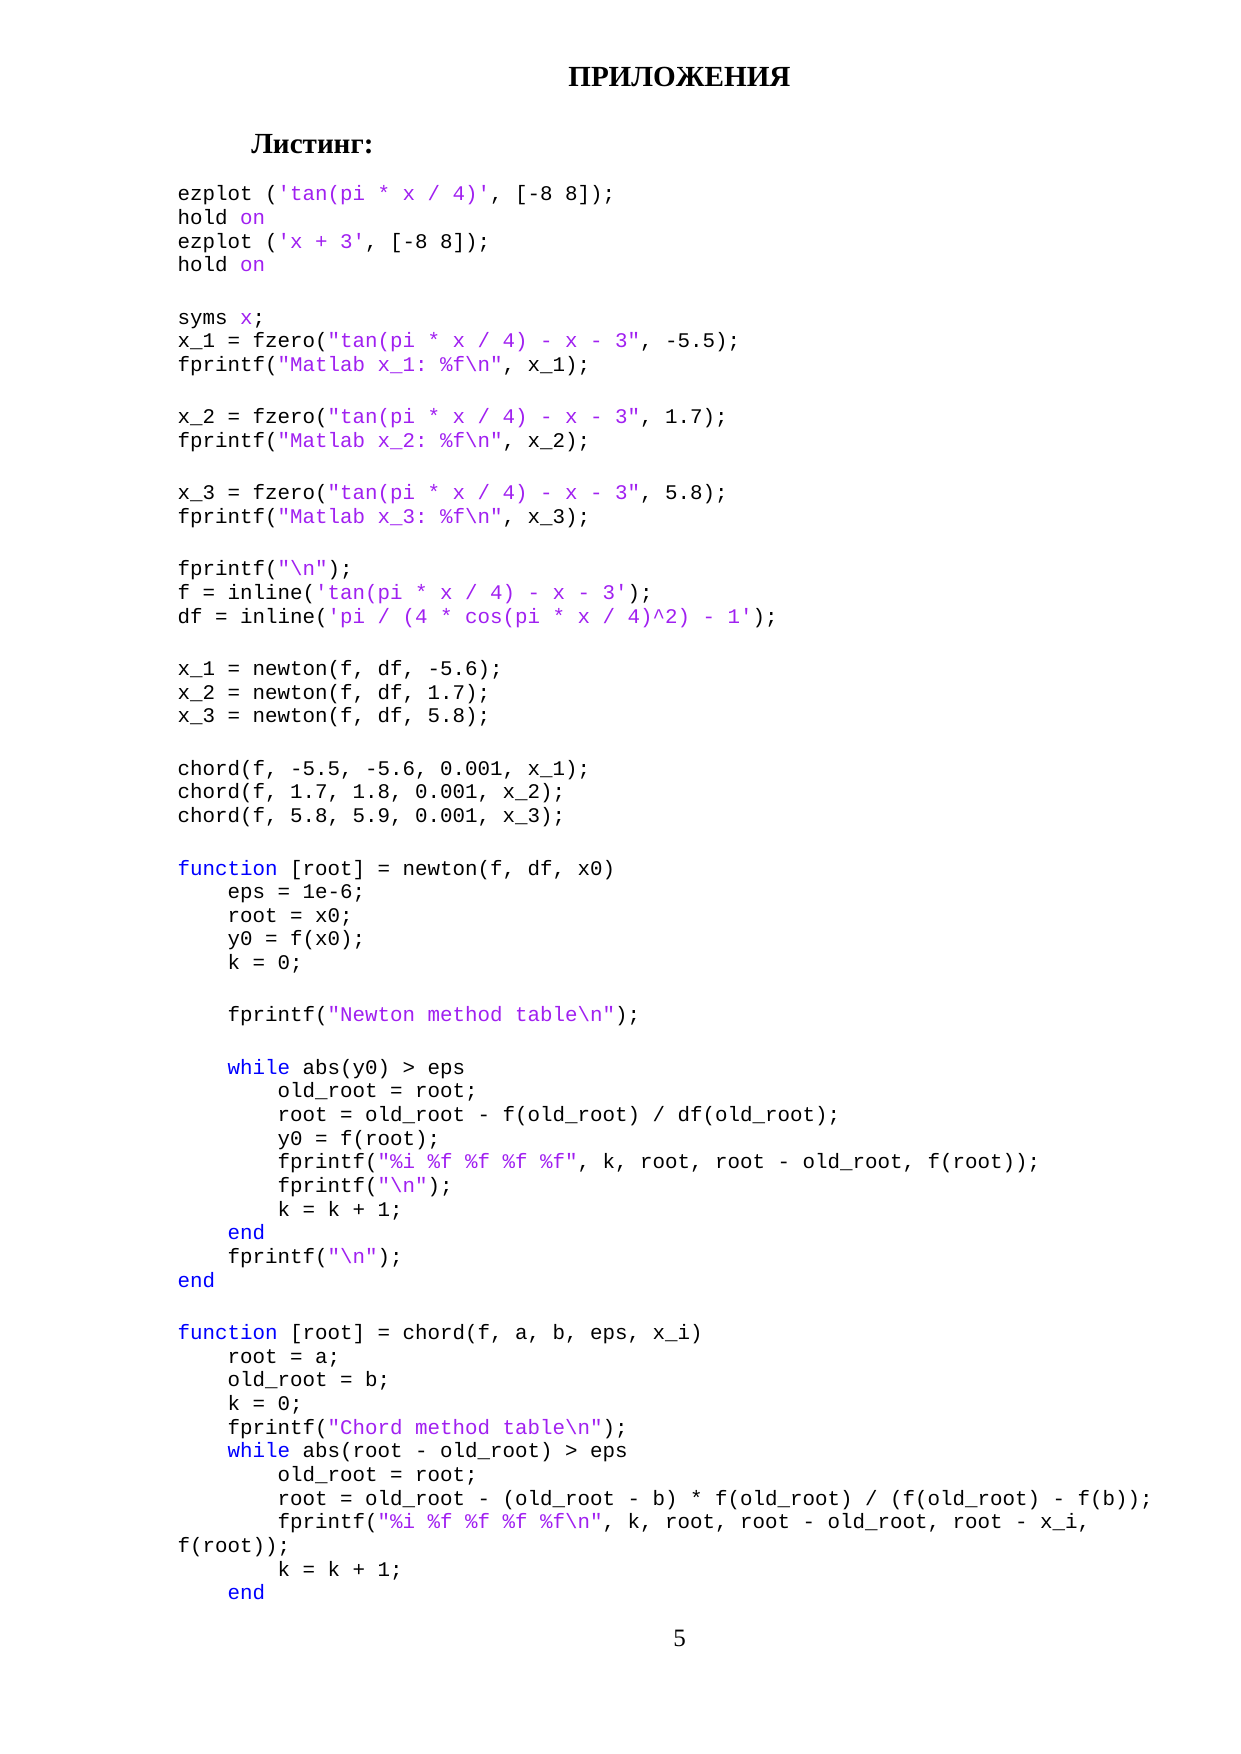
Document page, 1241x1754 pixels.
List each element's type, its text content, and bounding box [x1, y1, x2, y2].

text y0 = f(root); [177, 1128, 1181, 1151]
text Листинг: [177, 126, 1181, 160]
text while abs(y0) > eps [177, 1057, 1181, 1081]
text fprintf("Newton method table\n"); [177, 1004, 1181, 1028]
text while abs(root - old_root) > eps [177, 1440, 1181, 1464]
text eps = 1e-6; [177, 881, 1181, 905]
text fprintf("%i %f %f %f %f\n", k, root, root - old_root, root - x_i, f(root)); [177, 1511, 1181, 1558]
text fprintf("Matlab x_1: %f\n", x_1); [177, 354, 1181, 378]
text ezplot ('x + 3', [-8 8]); [177, 231, 1181, 254]
text x_2 = fzero("tan(pi * x / 4) - x - 3", 1.7); [177, 406, 1181, 430]
text old_root = b; [177, 1369, 1181, 1393]
text syms x; [177, 307, 1181, 330]
text ezplot ('tan(pi * x / 4)', [-8 8]); [177, 183, 1181, 207]
text function [root] = newton(f, df, x0) [177, 857, 1181, 881]
text fprintf("Matlab x_2: %f\n", x_2); [177, 430, 1181, 454]
text chord(f, 1.7, 1.8, 0.001, x_2); [177, 781, 1181, 805]
text x_3 = fzero("tan(pi * x / 4) - x - 3", 5.8); [177, 482, 1181, 506]
text root = x0; [177, 905, 1181, 928]
text root = old_root - f(old_root) / df(old_root); [177, 1104, 1181, 1128]
text x_3 = newton(f, df, 5.8); [177, 705, 1181, 729]
text x_1 = newton(f, df, -5.6); [177, 658, 1181, 682]
text end [177, 1222, 1181, 1246]
text fprintf("%i %f %f %f %f", k, root, root - old_root, f(root)); [177, 1151, 1181, 1175]
text old_root = root; [177, 1464, 1181, 1488]
text fprintf("Matlab x_3: %f\n", x_3); [177, 506, 1181, 530]
text k = k + 1; [177, 1199, 1181, 1222]
text x_2 = newton(f, df, 1.7); [177, 682, 1181, 705]
text function [root] = chord(f, a, b, eps, x_i) [177, 1322, 1181, 1346]
text k = 0; [177, 1393, 1181, 1417]
text k = 0; [177, 952, 1181, 976]
text old_root = root; [177, 1081, 1181, 1104]
text f = inline('tan(pi * x / 4) - x - 3'); [177, 582, 1181, 606]
text fprintf("\n"); [177, 558, 1181, 582]
text chord(f, -5.5, -5.6, 0.001, x_1); [177, 758, 1181, 781]
text hold on [177, 254, 1181, 278]
text k = k + 1; [177, 1558, 1181, 1582]
text fprintf("\n"); [177, 1246, 1181, 1270]
text fprintf("Chord method table\n"); [177, 1417, 1181, 1440]
text hold on [177, 207, 1181, 231]
text ПРИЛОЖЕНИЯ [177, 59, 1181, 93]
text chord(f, 5.8, 5.9, 0.001, x_3); [177, 805, 1181, 829]
text root = old_root - (old_root - b) * f(old_root) / (f(old_root) - f(b)); [177, 1488, 1181, 1511]
text df = inline('pi / (4 * cos(pi * x / 4)^2) - 1'); [177, 606, 1181, 629]
text root = a; [177, 1346, 1181, 1369]
text x_1 = fzero("tan(pi * x / 4) - x - 3", -5.5); [177, 330, 1181, 354]
text end [177, 1270, 1181, 1293]
text y0 = f(x0); [177, 928, 1181, 952]
text fprintf("\n"); [177, 1175, 1181, 1199]
text end [177, 1582, 1181, 1606]
